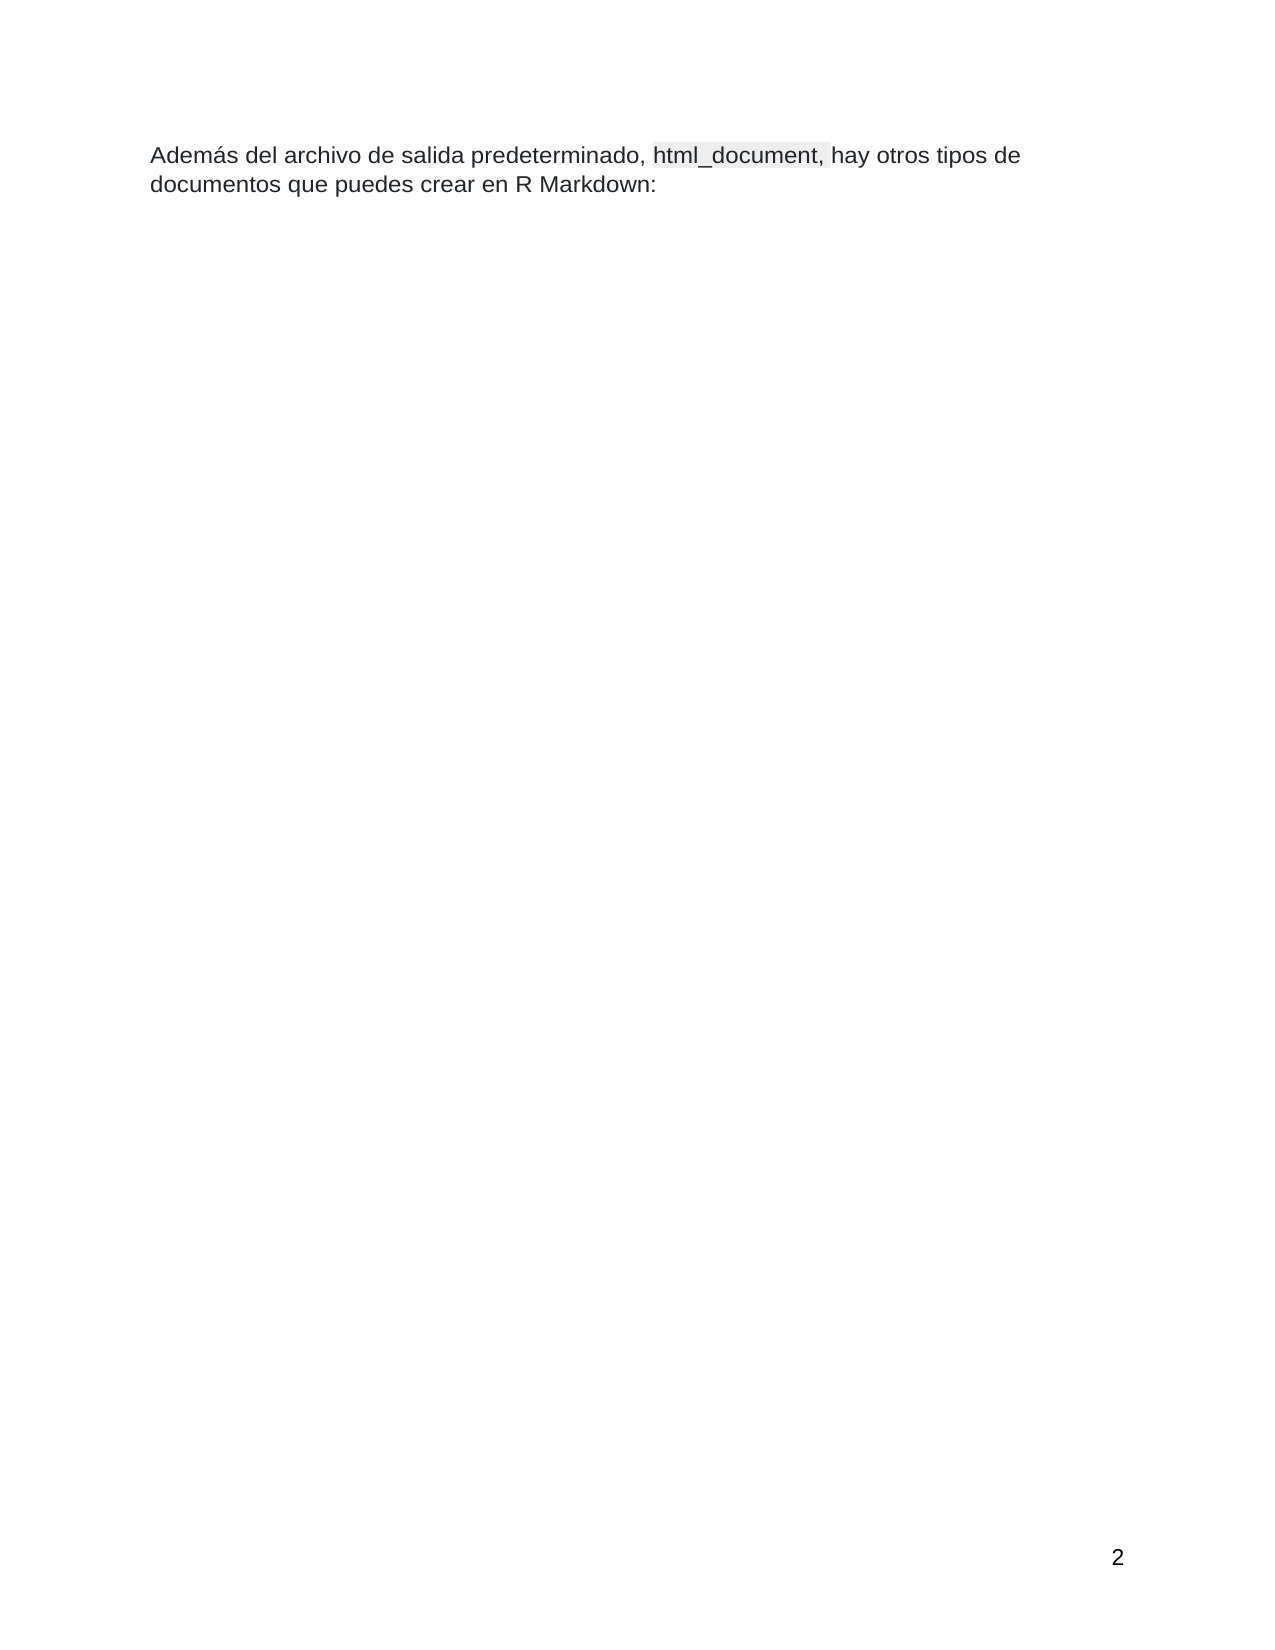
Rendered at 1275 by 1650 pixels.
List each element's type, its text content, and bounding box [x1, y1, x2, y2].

text Además del archivo de salida predeterminado, html_document, hay otros tipos de documentos que puedes crear en R Markdown: [150, 142, 1120, 197]
